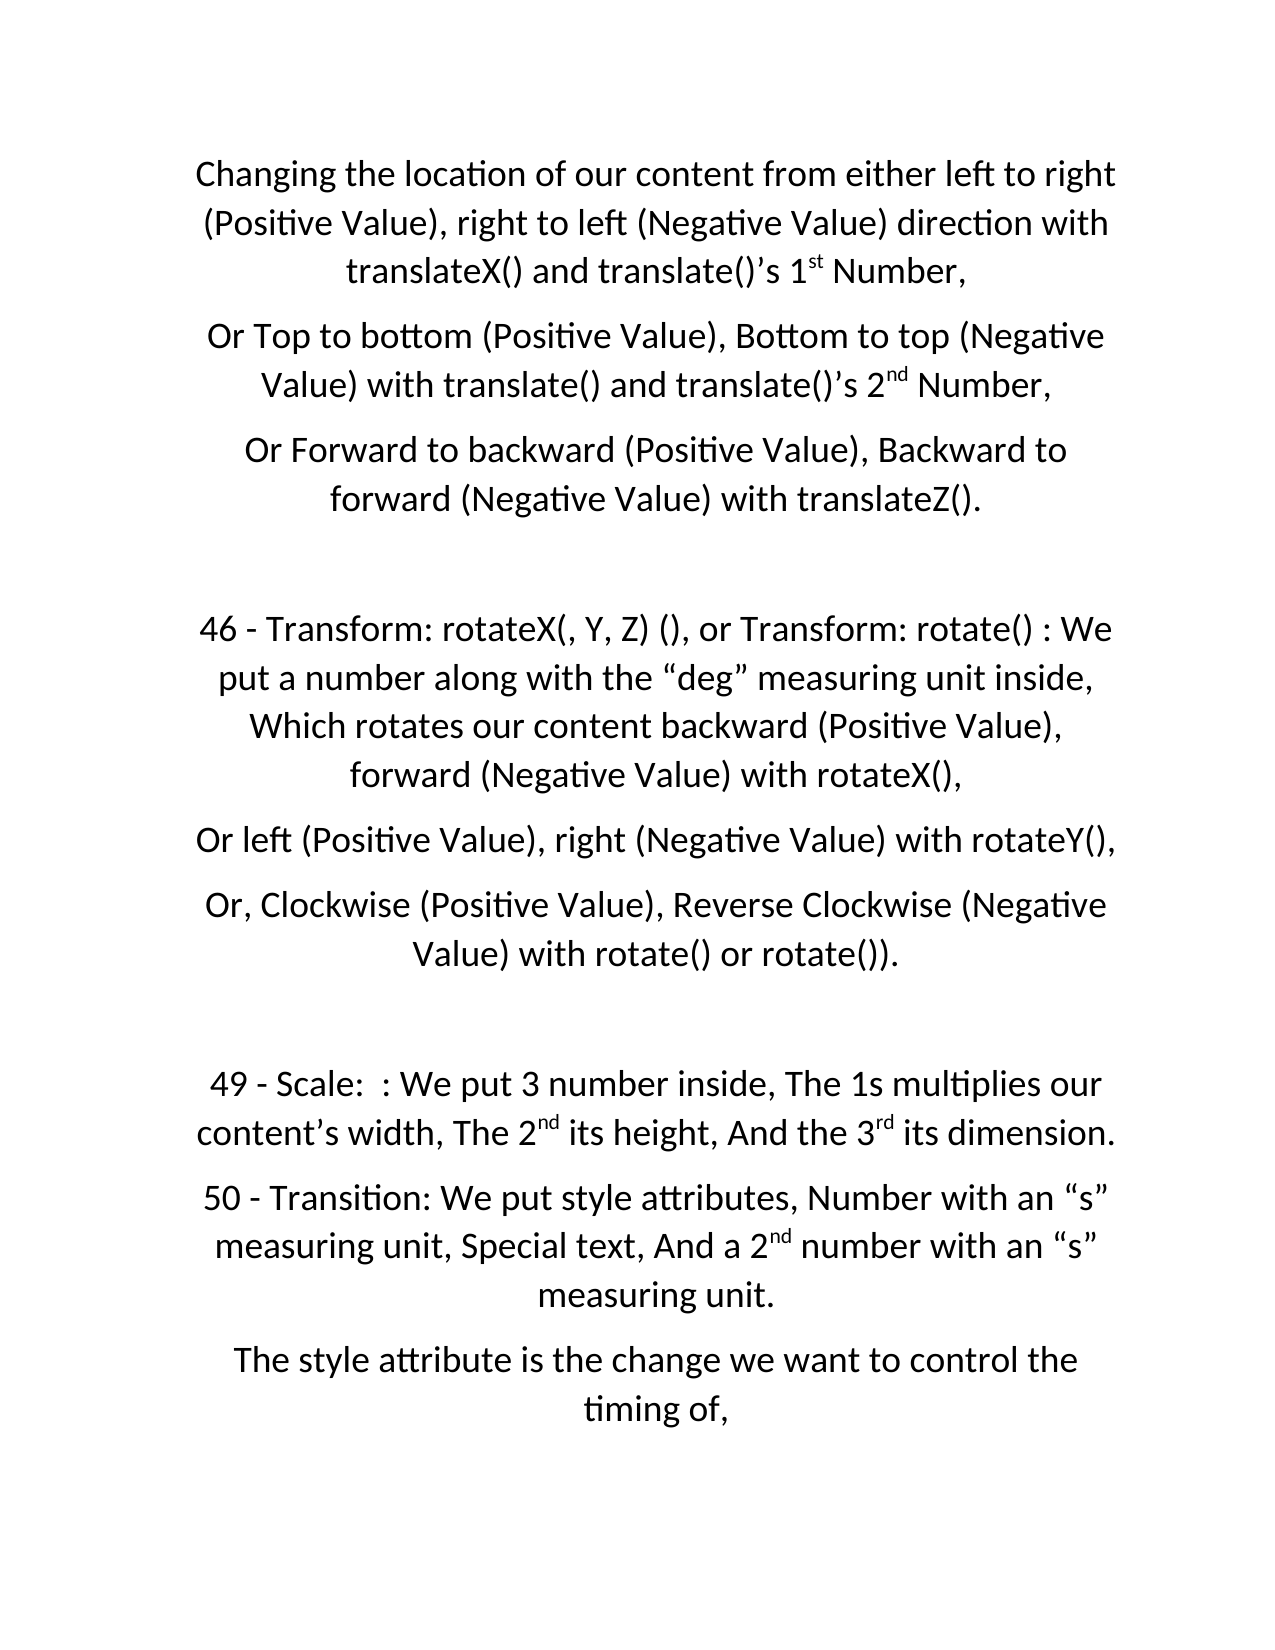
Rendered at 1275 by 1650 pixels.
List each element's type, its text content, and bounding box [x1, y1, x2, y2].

text Or Top to bottom (Positive Value), Bottom to top (Negative Value) with translate() and translate()’s 2nd Number, [187, 312, 1125, 407]
text 49 - Scale: : We put 3 number inside, The 1s multiplies our content’s width, The 2nd its height, And the 3rd its dimension. [187, 1060, 1125, 1154]
text 46 - Transform: rotateX(, Y, Z) (), or Transform: rotate() : We put a number along with the “deg” measuring unit inside, Which rotates our content backward (Positive Value), forward (Negative Value) with rotateX(), [187, 605, 1125, 796]
text The style attribute is the change we want to control the timing of, [187, 1336, 1125, 1430]
text 50 - Transition: We put style attributes, Number with an “s” measuring unit, Special text, And a 2nd number with an “s” measuring unit. [187, 1174, 1125, 1317]
text Or Forward to backward (Positive Value), Backward to forward (Negative Value) with translateZ(). [187, 426, 1125, 520]
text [187, 150, 1125, 293]
text Or, Clockwise (Positive Value), Reverse Clockwise (Negative Value) with rotate() or rotate()). [187, 881, 1125, 975]
text Or left (Positive Value), right (Negative Value) with rotateY(), [187, 816, 1125, 862]
